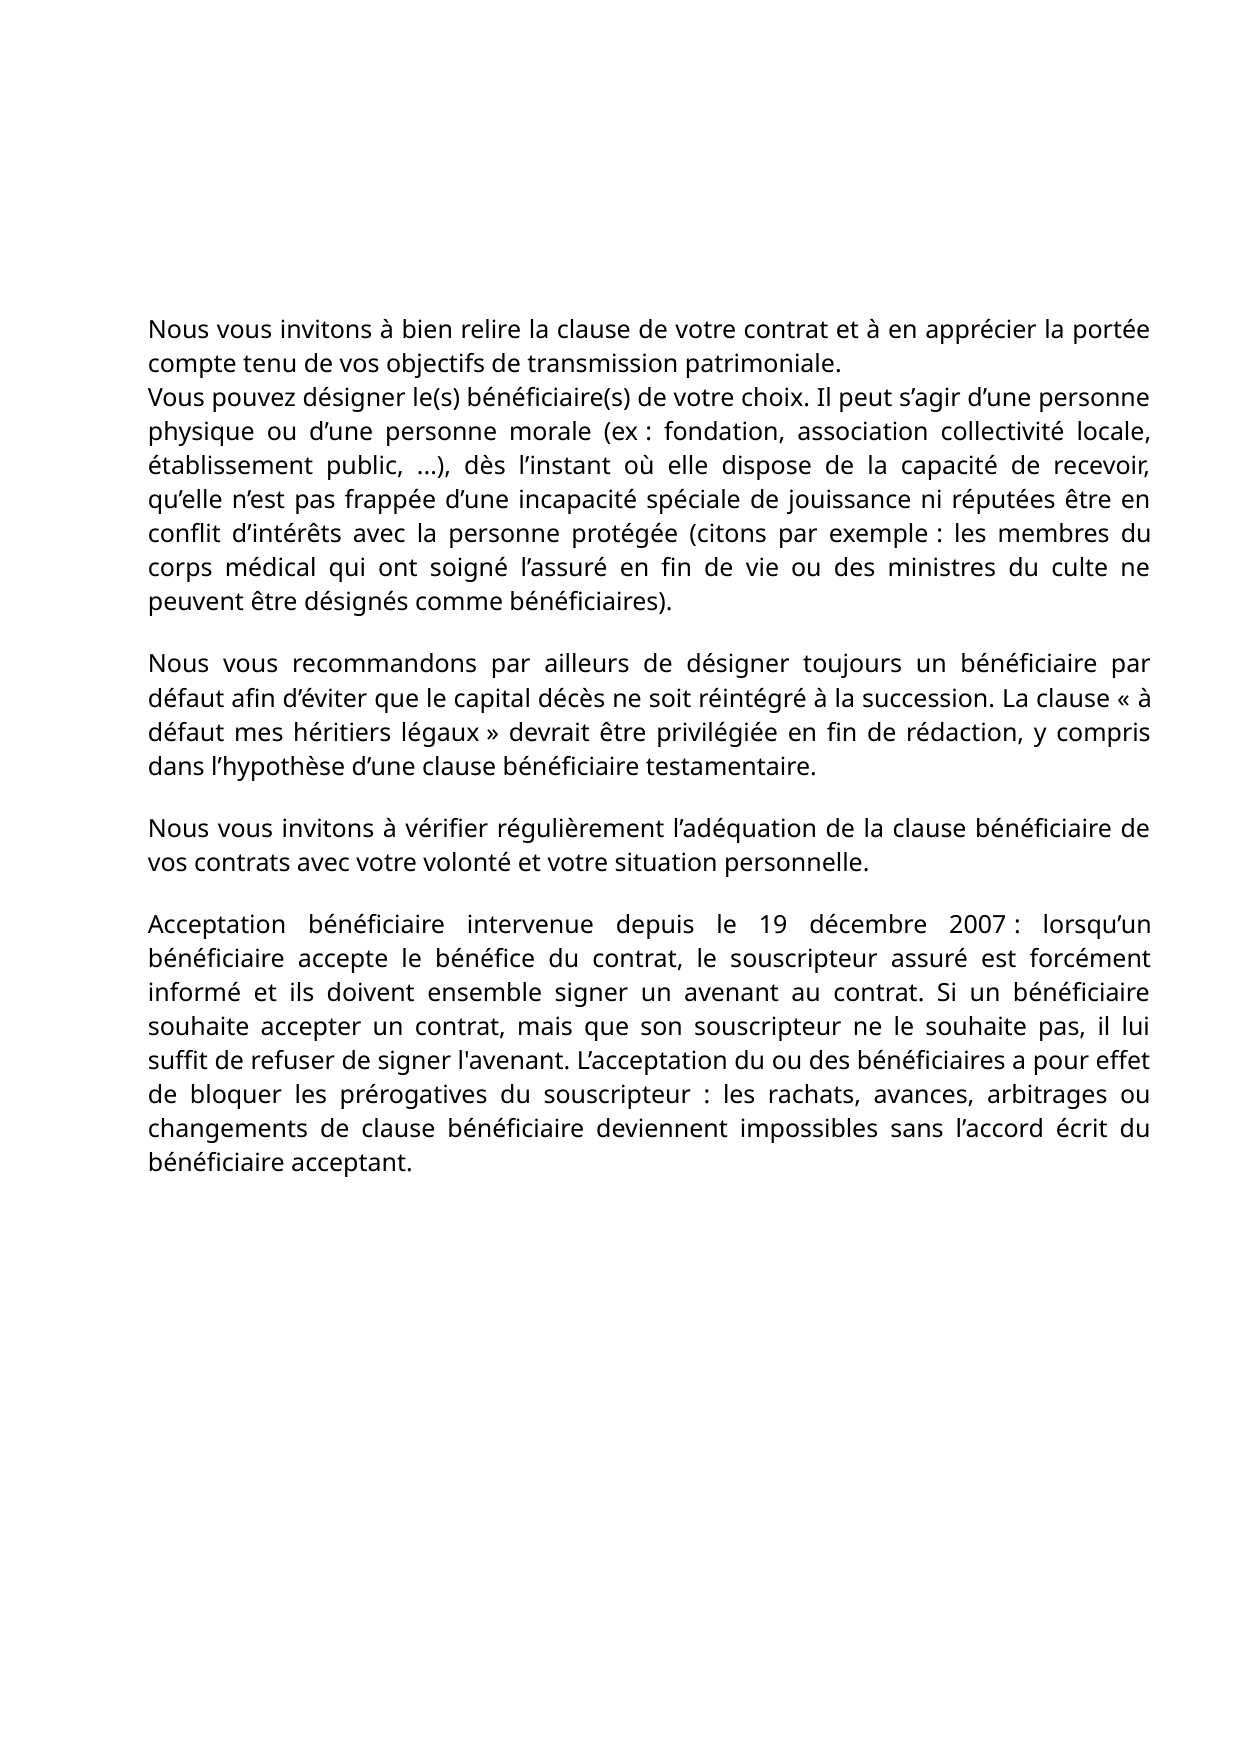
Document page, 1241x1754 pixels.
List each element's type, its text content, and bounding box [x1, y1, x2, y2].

text Acceptation bénéficiaire intervenue depuis le 19 décembre 2007 : lorsqu’un bénéficiaire accepte le bénéfice du contrat, le souscripteur assuré est forcément informé et ils doivent ensemble signer un avenant au contrat. Si un bénéficiaire souhaite accepter un contrat, mais que son souscripteur ne le souhaite pas, il lui suffit de refuser de signer l'avenant. L’acceptation du ou des bénéficiaires a pour effet de bloquer les prérogatives du souscripteur : les rachats, avances, arbitrages ou changements de clause bénéficiaire deviennent impossibles sans l’accord écrit du bénéficiaire acceptant. [148, 909, 1152, 1182]
text Nous vous invitons à vérifier régulièrement l’adéquation de la clause bénéficiaire de vos contrats avec votre volonté et votre situation personnelle. [148, 813, 1152, 881]
text Nous vous recommandons par ailleurs de désigner toujours un bénéficiaire par défaut afin d’éviter que le capital décès ne soit réintégré à la succession. La clause « à défaut mes héritiers légaux » devrait être privilégiée en fin de rédaction, y compris dans l’hypothèse d’une clause bénéficiaire testamentaire. [148, 648, 1152, 784]
text Nous vous invitons à bien relire la clause de votre contrat et à en apprécier la portée compte tenu de vos objectifs de transmission patrimoniale. [148, 312, 1152, 380]
text Vous pouvez désigner le(s) bénéficiaire(s) de votre choix. Il peut s’agir d’une personne physique ou d’une personne morale (ex : fondation, association collectivité locale, établissement public, ...), dès l’instant où elle dispose de la capacité de recevoir, qu’elle n’est pas frappée d’une incapacité spéciale de jouissance ni réputées être en conflit d’intérêts avec la personne protégée (citons par exemple : les membres du corps médical qui ont soigné l’assuré en fin de vie ou des ministres du culte ne peuvent être désignés comme bénéficiaires). [148, 380, 1152, 619]
